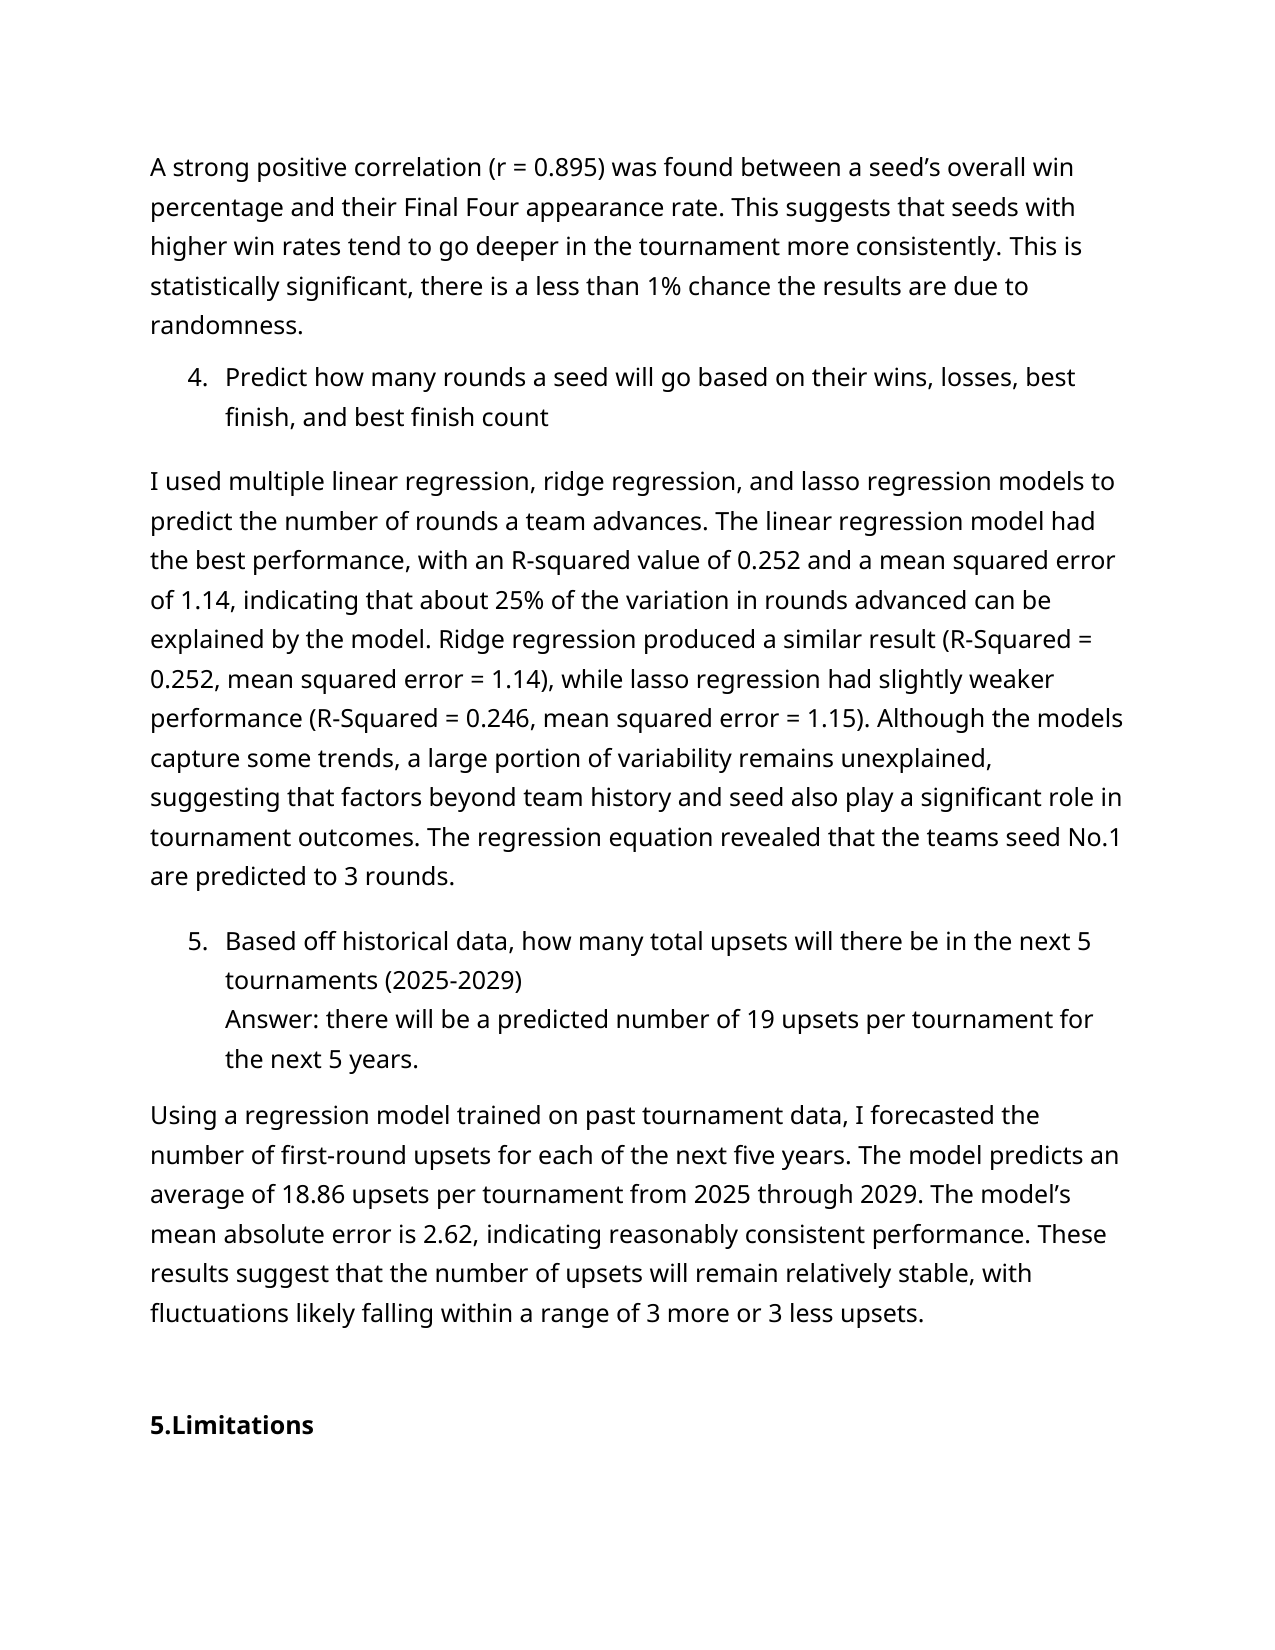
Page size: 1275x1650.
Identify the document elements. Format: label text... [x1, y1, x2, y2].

text A strong positive correlation (r = 0.895) was found between a seed’s overall win percentage and their Final Four appearance rate. This suggests that seeds with higher win rates tend to go deeper in the tournament more consistently. This is statistically significant, there is a less than 1% chance the results are due to randomness. [150, 150, 1125, 342]
text 5.Limitations [150, 1407, 1125, 1442]
list Answer: there will be a predicted number of 19 upsets per tournament for the next 5 years. [225, 1002, 1125, 1076]
text Using a regression model trained on past tournament data, I forecasted the number of first-round upsets for each of the next five years. The model predicts an average of 18.86 upsets per tournament from 2025 through 2029. The model’s mean absolute error is 2.62, indicating reasonably consistent performance. These results suggest that the number of upsets will remain relatively stable, with fluctuations likely falling within a range of 3 more or 3 less upsets. [150, 1098, 1125, 1329]
text I used multiple linear regression, ridge regression, and lasso regression models to predict the number of rounds a team advances. The linear regression model had the best performance, with an R-squared value of 0.252 and a mean squared error of 1.14, indicating that about 25% of the variation in rounds advanced can be explained by the model. Ridge regression produced a similar result (R-Squared = 0.252, mean squared error = 1.14), while lasso regression had slightly weaker performance (R-Squared = 0.246, mean squared error = 1.15). Although the models capture some trends, a large portion of variability remains unexplained, suggesting that factors beyond team history and seed also play a significant role in tournament outcomes. The regression equation revealed that the teams seed No.1 are predicted to 3 rounds. [150, 464, 1125, 893]
list Predict how many rounds a seed will go based on their wins, losses, best finish, and best finish count [187, 360, 1125, 433]
list Based off historical data, how many total upsets will there be in the next 5 tournaments (2025-2029) [187, 923, 1125, 997]
